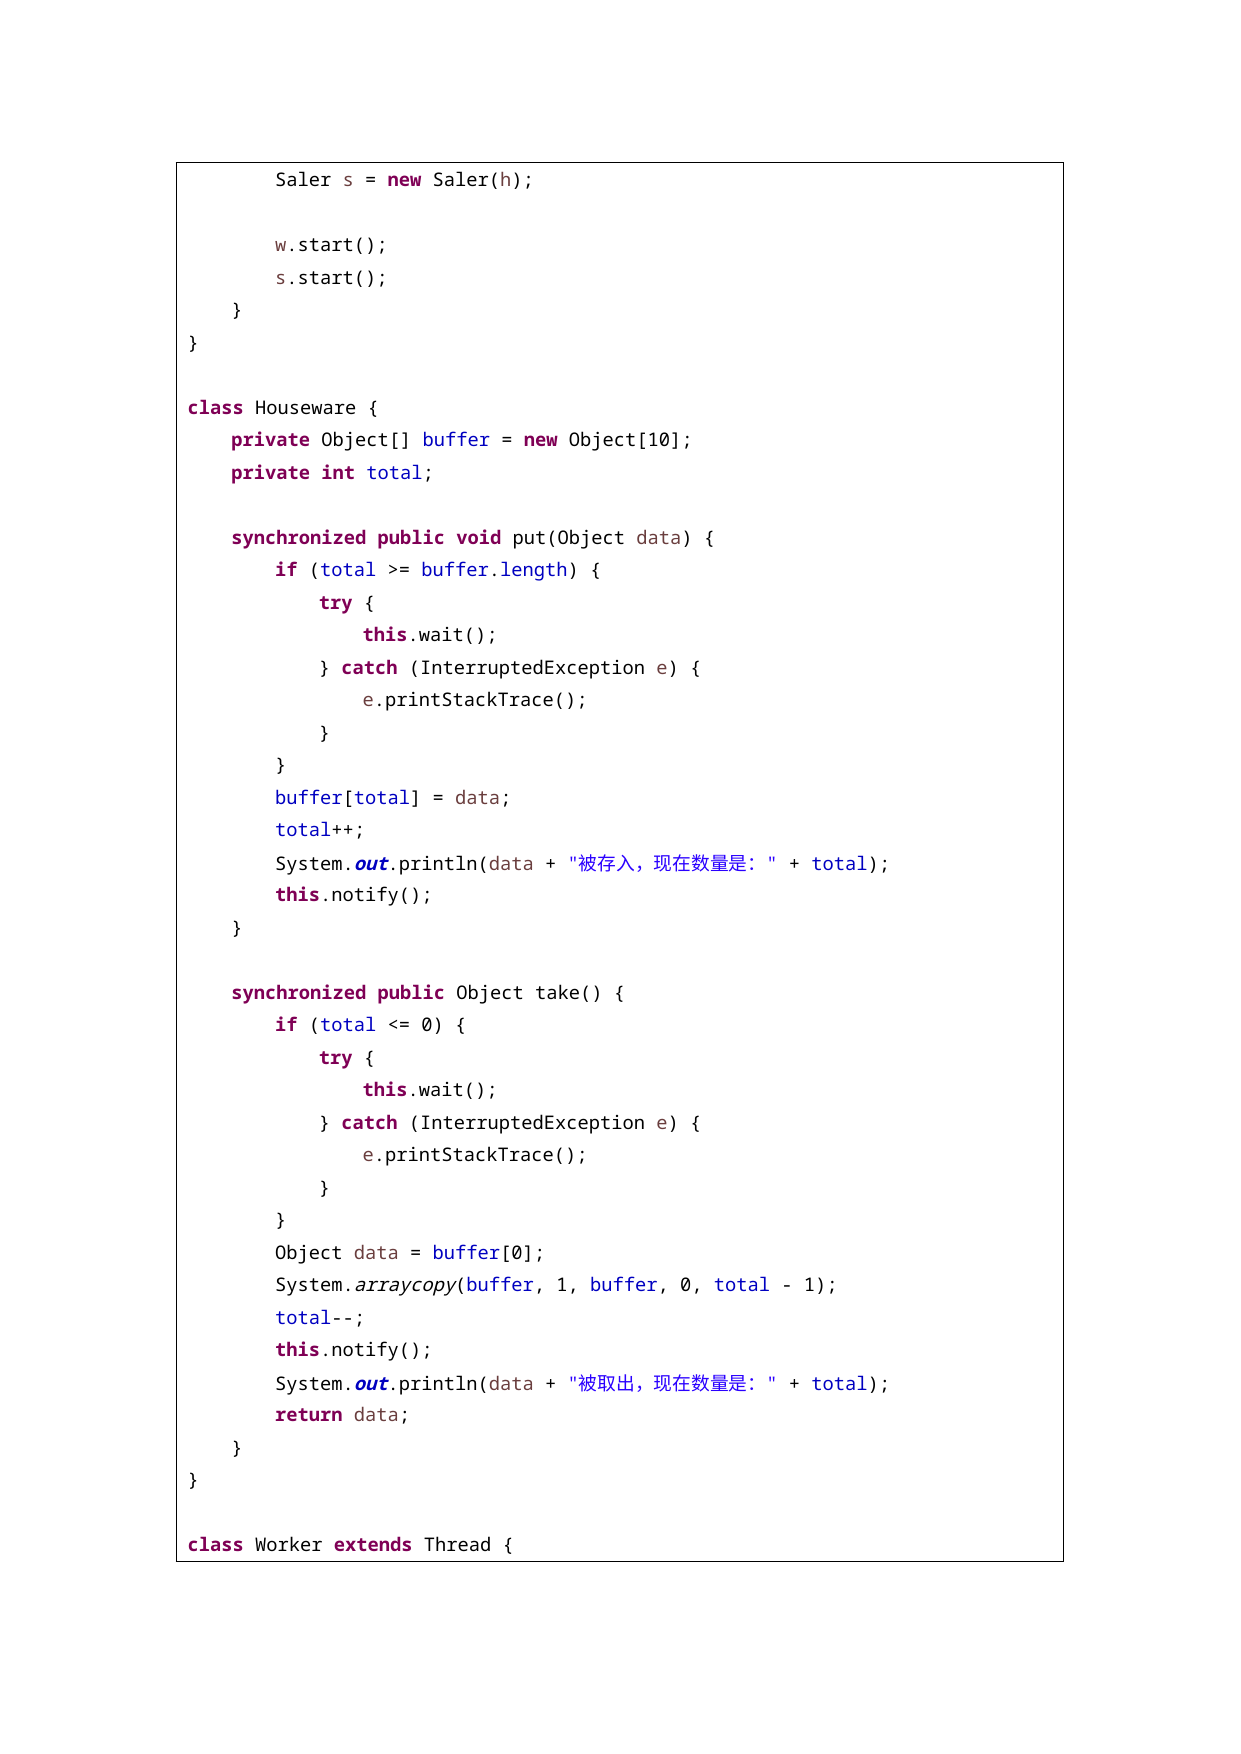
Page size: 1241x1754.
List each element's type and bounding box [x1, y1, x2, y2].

table_header [177, 163, 1063, 1561]
